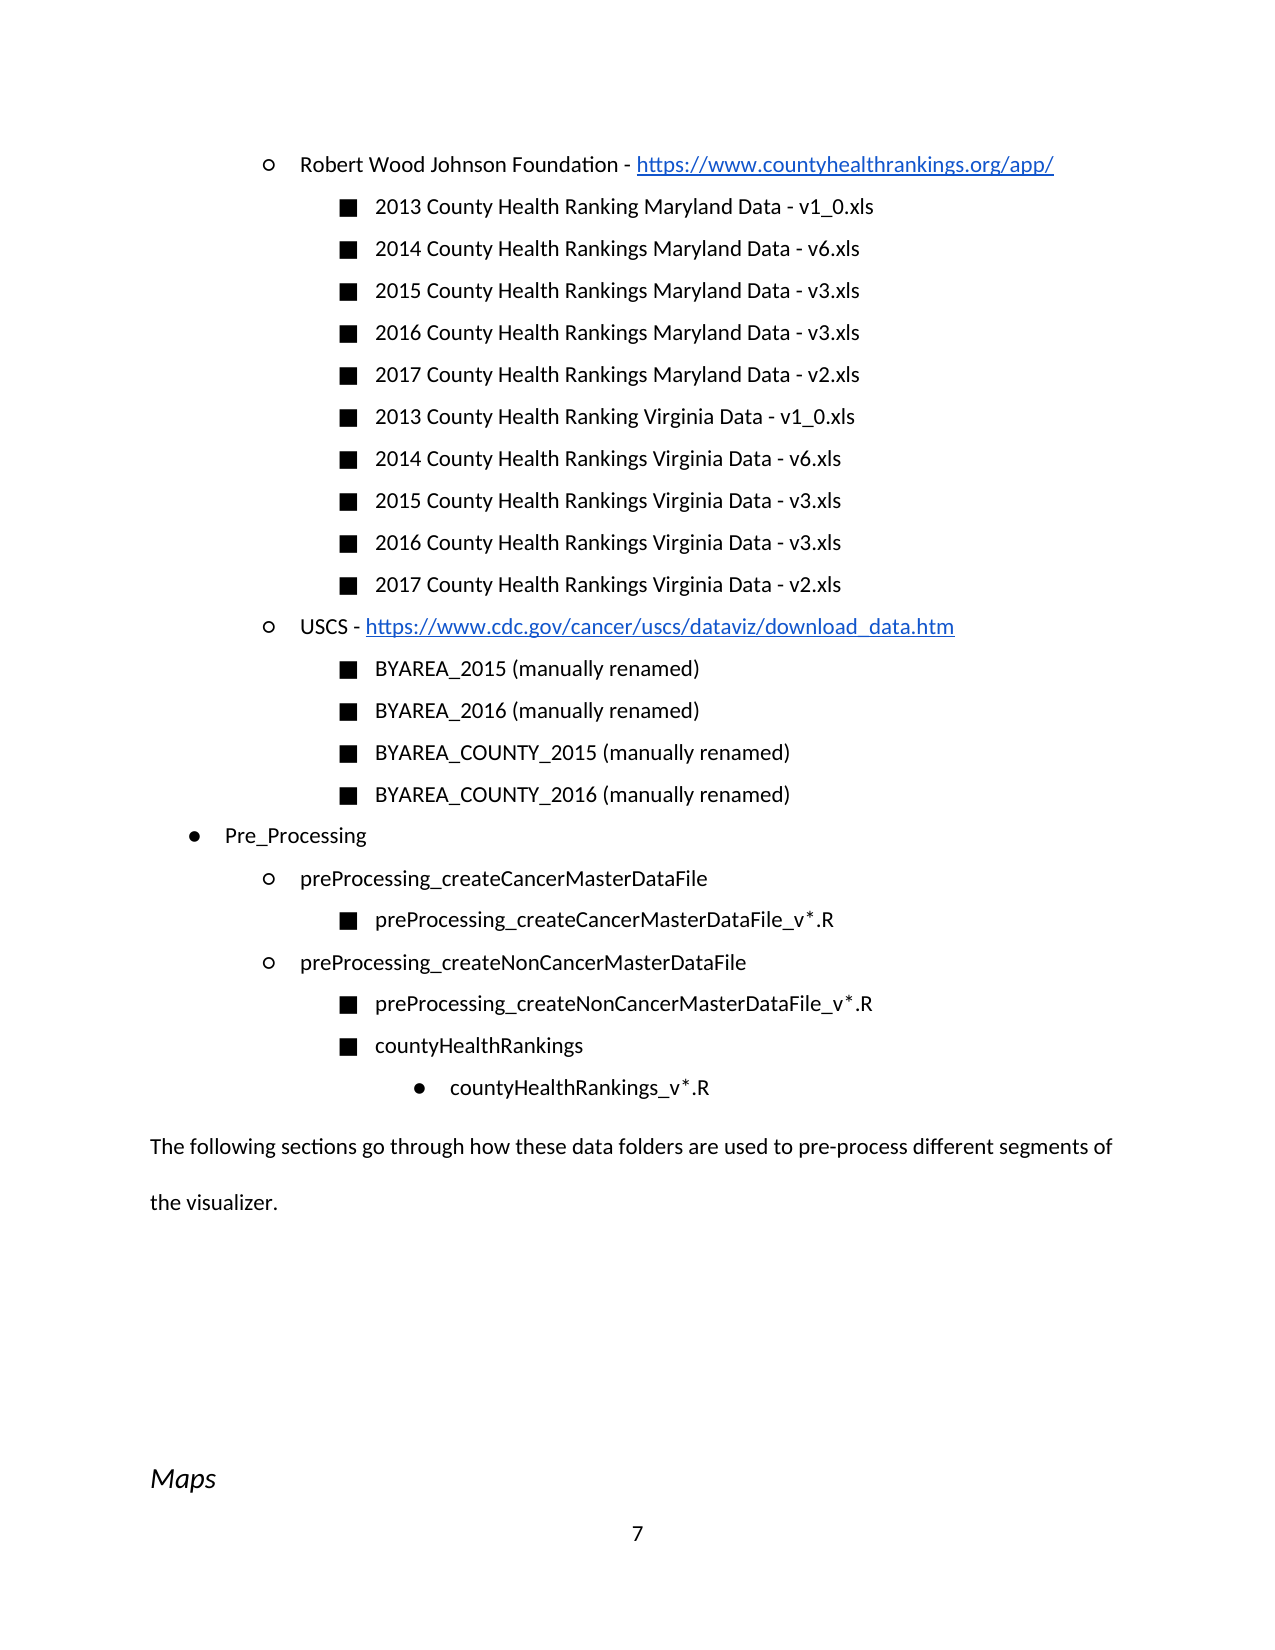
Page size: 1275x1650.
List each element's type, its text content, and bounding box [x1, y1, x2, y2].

list 2017 County Health Rankings Maryland Data - v2.xls [337, 360, 1125, 388]
list BYAREA_COUNTY_2016 (manually renamed) [337, 780, 1125, 808]
text The following sections go through how these data folders are used to pre-process different segments of the visualizer. [150, 1132, 1125, 1216]
list 2017 County Health Rankings Virginia Data - v2.xls [337, 570, 1125, 598]
list preProcessing_createCancerMasterDataFile_v*.R [337, 906, 1125, 934]
list 2016 County Health Rankings Maryland Data - v3.xls [337, 318, 1125, 346]
list 2015 County Health Rankings Virginia Data - v3.xls [337, 486, 1125, 514]
list BYAREA_2016 (manually renamed) [337, 696, 1125, 724]
list 2016 County Health Rankings Virginia Data - v3.xls [337, 528, 1125, 556]
list BYAREA_COUNTY_2015 (manually renamed) [337, 738, 1125, 766]
list Pre_Processing [187, 822, 1125, 850]
list USCS - https://www.cdc.gov/cancer/uscs/dataviz/download_data.htm [262, 612, 1125, 640]
list preProcessing_createNonCancerMasterDataFile [262, 948, 1125, 976]
list 2014 County Health Rankings Maryland Data - v6.xls [337, 234, 1125, 262]
list BYAREA_2015 (manually renamed) [337, 654, 1125, 682]
list preProcessing_createNonCancerMasterDataFile_v*.R [337, 989, 1125, 1018]
text Maps [150, 1460, 1125, 1495]
list countyHealthRankings_v*.R [412, 1073, 1125, 1102]
list preProcessing_createCancerMasterDataFile [262, 864, 1125, 892]
list countyHealthRankings [337, 1032, 1125, 1059]
list 2013 County Health Ranking Virginia Data - v1_0.xls [337, 402, 1125, 430]
list Robert Wood Johnson Foundation - https://www.countyhealthrankings.org/app/ [262, 150, 1125, 178]
list 2014 County Health Rankings Virginia Data - v6.xls [337, 444, 1125, 472]
list 2015 County Health Rankings Maryland Data - v3.xls [337, 276, 1125, 304]
list 2013 County Health Ranking Maryland Data - v1_0.xls [337, 192, 1125, 220]
